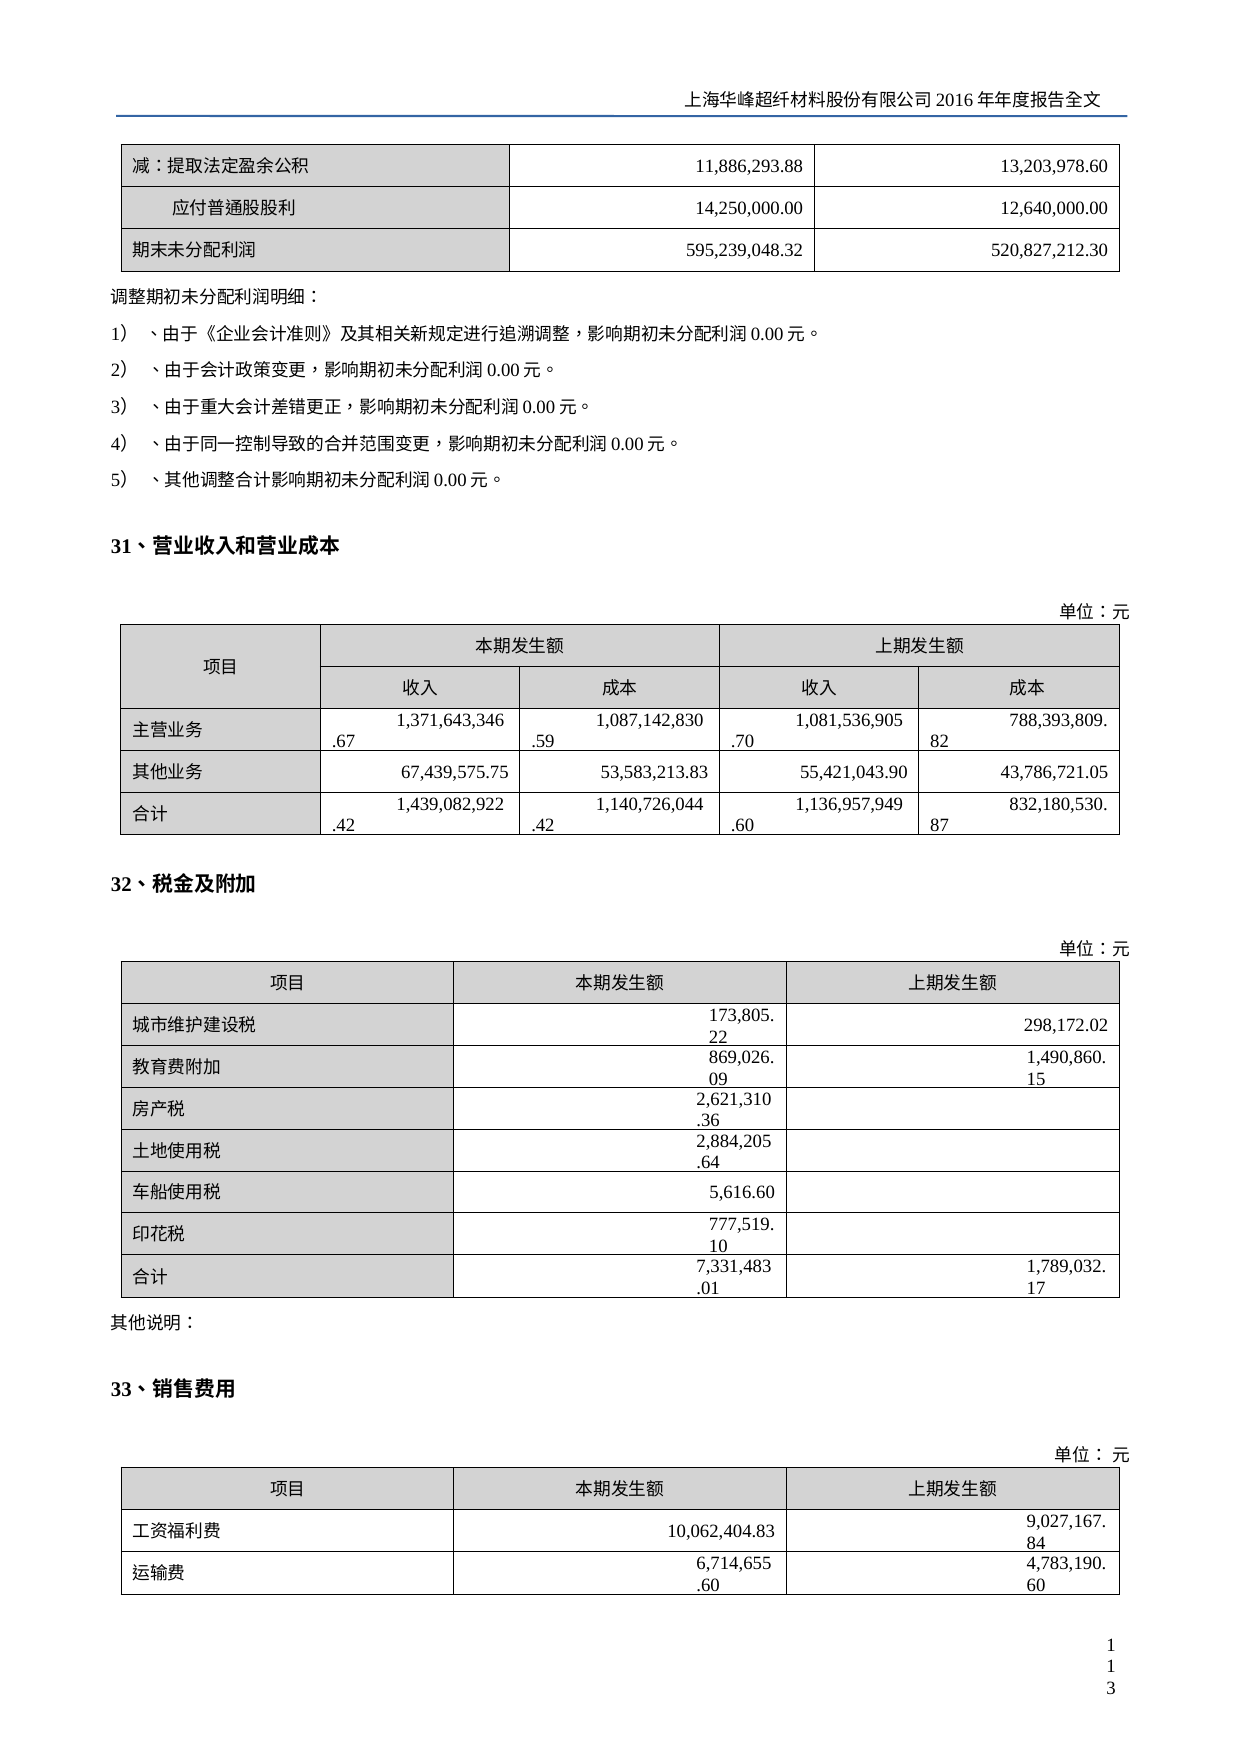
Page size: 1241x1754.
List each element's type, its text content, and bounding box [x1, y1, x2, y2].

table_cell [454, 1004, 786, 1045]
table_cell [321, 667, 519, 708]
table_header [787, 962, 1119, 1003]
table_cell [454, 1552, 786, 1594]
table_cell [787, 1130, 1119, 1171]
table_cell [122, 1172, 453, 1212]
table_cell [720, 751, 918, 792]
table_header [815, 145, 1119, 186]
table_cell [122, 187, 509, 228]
text 其他说明： [111, 1311, 1130, 1335]
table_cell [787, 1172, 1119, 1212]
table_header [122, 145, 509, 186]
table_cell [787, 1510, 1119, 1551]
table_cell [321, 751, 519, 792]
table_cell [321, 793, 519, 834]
text 3） 、由于重大会计差错更正，影响期初未分配利润0.00元。 [111, 394, 1130, 419]
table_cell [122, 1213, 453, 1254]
text 1） 、由于《企业会计准则》及其相关新规定进行追溯调整，影响期初未分配利润0.00元。 [111, 321, 1130, 345]
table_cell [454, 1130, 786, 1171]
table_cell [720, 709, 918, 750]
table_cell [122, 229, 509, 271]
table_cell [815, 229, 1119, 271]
text 31、营业收入和营业成本 [111, 532, 1130, 560]
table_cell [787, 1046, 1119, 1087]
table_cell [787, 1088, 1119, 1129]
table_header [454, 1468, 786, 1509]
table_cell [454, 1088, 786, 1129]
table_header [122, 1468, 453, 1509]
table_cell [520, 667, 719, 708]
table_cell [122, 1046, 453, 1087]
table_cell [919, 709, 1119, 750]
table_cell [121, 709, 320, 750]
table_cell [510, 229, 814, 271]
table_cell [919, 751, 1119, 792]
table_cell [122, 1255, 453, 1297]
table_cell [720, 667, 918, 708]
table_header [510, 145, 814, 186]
text 4） 、由于同一控制导致的合并范围变更，影响期初未分配利润0.00元。 [111, 431, 1130, 455]
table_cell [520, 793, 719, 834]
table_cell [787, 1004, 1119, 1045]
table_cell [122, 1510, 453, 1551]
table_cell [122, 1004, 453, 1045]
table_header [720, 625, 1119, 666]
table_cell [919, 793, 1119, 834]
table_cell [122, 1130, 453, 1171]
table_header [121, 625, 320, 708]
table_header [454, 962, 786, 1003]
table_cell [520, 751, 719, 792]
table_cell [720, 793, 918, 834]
text 单位：元 [111, 600, 1130, 624]
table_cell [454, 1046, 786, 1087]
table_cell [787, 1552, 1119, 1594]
text 单位：元 [111, 937, 1130, 961]
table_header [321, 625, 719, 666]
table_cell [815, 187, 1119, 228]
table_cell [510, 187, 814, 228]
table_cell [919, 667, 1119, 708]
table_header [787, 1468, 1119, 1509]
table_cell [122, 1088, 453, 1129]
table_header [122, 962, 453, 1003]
text 32、税金及附加 [111, 869, 1130, 897]
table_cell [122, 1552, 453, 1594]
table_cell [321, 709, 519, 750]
text 2） 、由于会计政策变更，影响期初未分配利润0.00元。 [111, 358, 1130, 382]
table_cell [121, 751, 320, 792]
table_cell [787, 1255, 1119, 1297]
text 5） 、其他调整合计影响期初未分配利润0.00元。 [111, 468, 1130, 492]
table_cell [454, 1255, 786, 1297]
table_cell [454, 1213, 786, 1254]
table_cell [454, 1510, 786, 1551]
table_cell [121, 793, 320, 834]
text 33、销售费用 [111, 1374, 1130, 1403]
text 单位： 元 [111, 1442, 1130, 1467]
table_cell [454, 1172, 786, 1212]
text 调整期初未分配利润明细： [111, 284, 1130, 309]
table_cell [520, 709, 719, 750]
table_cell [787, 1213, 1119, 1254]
